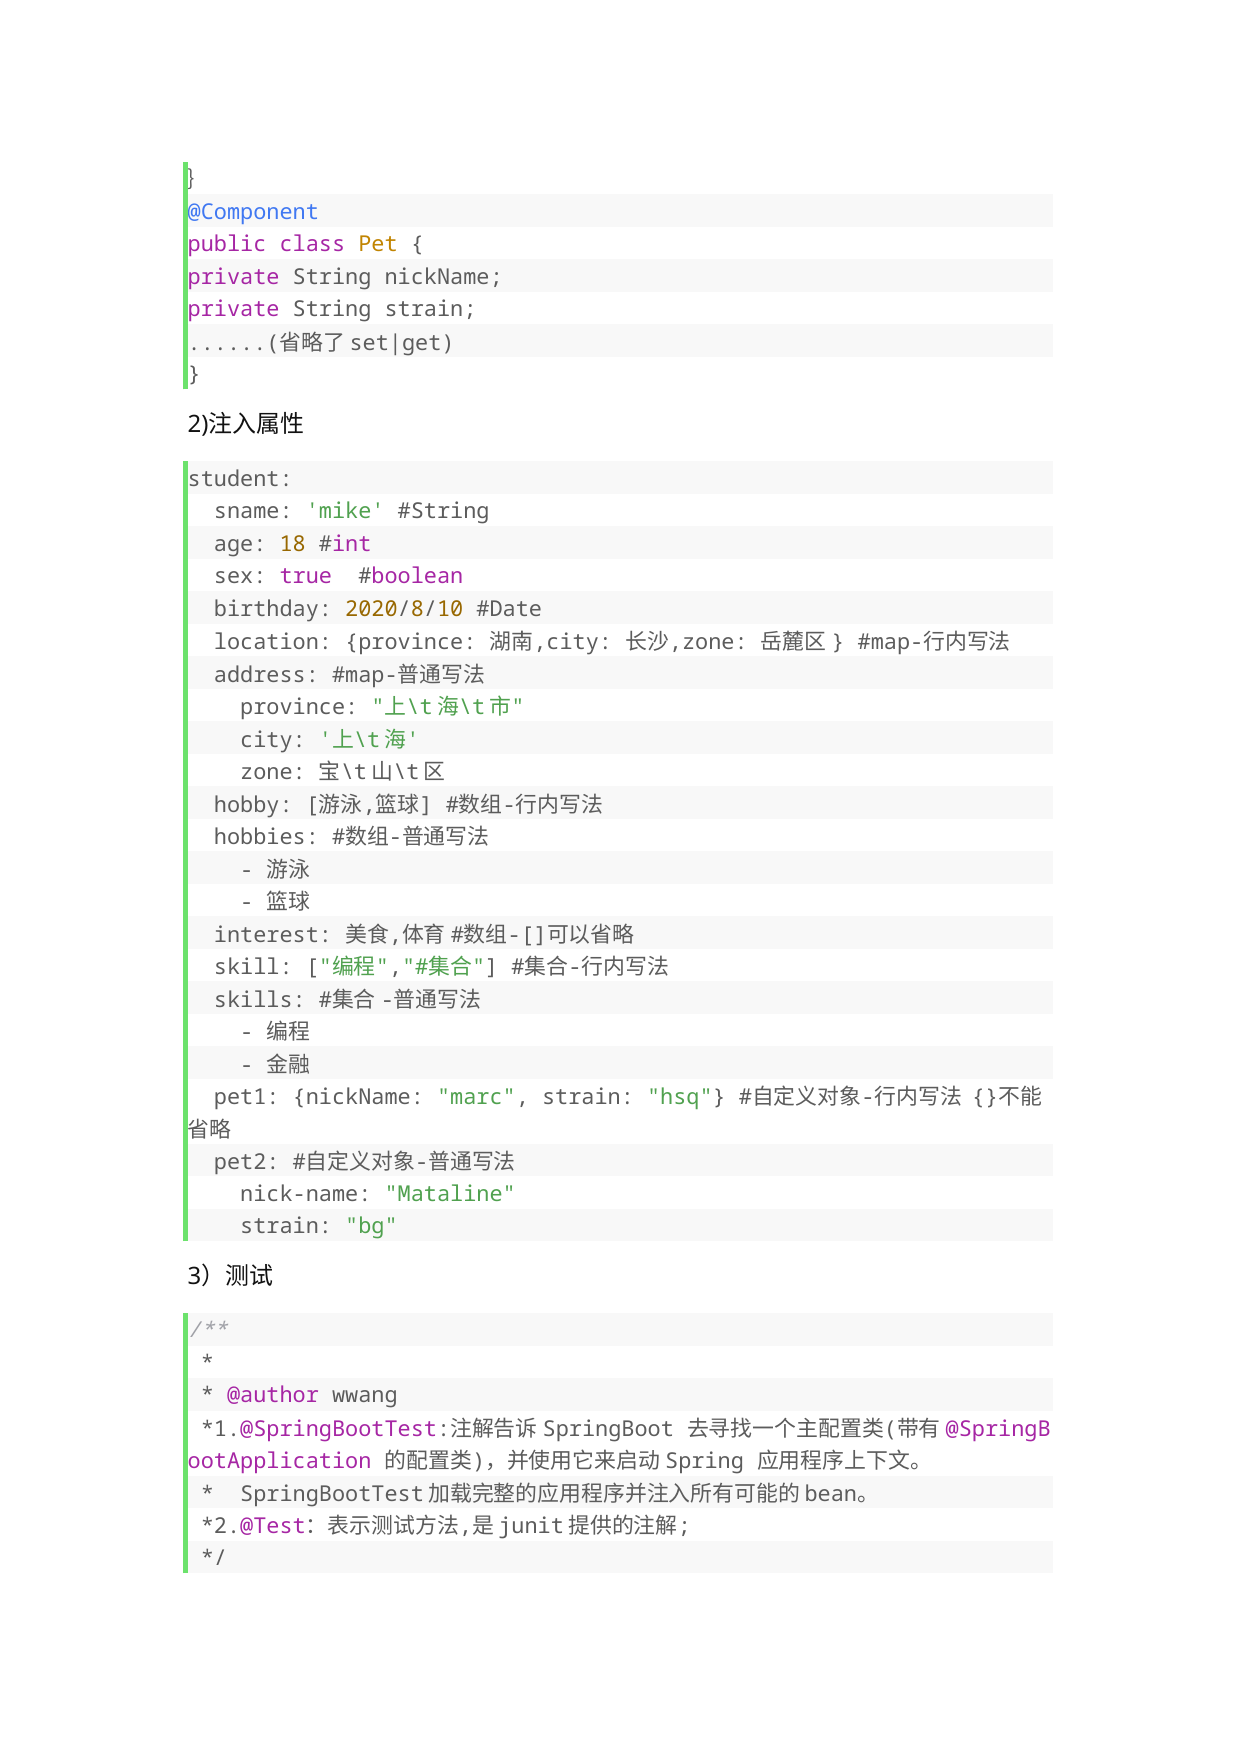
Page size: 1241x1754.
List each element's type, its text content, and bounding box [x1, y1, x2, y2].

text private String nickName; [188, 259, 1053, 292]
text province: "上\t海\t市" [188, 689, 1053, 721]
text * [188, 1346, 1053, 1378]
text student: [188, 461, 1053, 494]
text * SpringBootTest加载完整的应用程序并注入所有可能的bean。 [188, 1476, 1053, 1508]
text city: '上\t海' [188, 721, 1053, 754]
text public class Pet { [188, 227, 1053, 259]
text } [188, 357, 1053, 389]
text *2.@Test：表示测试方法,是junit提供的注解; [188, 1508, 1053, 1541]
text 3）测试 [187, 1241, 1053, 1306]
text - 游泳 [188, 851, 1053, 884]
text strain: "bg" [188, 1209, 1053, 1241]
text sex: true #boolean [188, 559, 1053, 591]
text private String strain; [188, 292, 1053, 324]
text location: {province: 湖南,city: 长沙,zone: 岳麓区 } #map-行内写法 [188, 624, 1053, 656]
text - 篮球 [188, 884, 1053, 916]
text - 金融 [188, 1046, 1053, 1079]
text interest: 美食,体育 #数组-[]可以省略 [188, 916, 1053, 949]
text age: 18 #int [188, 526, 1053, 559]
text birthday: 2020/8/10 #Date [188, 591, 1053, 624]
text hobbies: #数组-普通写法 [188, 819, 1053, 851]
text @Component [188, 194, 1053, 227]
text sname: 'mike' #String [188, 494, 1053, 526]
text */ [188, 1541, 1053, 1573]
text * @author wwang [188, 1378, 1053, 1411]
text pet2: #自定义对象-普通写法 [188, 1144, 1053, 1176]
text zone: 宝\t山\t区 [188, 754, 1053, 786]
text ｝ [188, 162, 1053, 194]
text *1.@SpringBootTest:注解告诉 SpringBoot 去寻找一个主配置类(带有 @SpringBootApplication 的配置类)，并使用它来启动 Spring 应用程序上下文。 [188, 1411, 1053, 1476]
text 2)注入属性 [187, 389, 1053, 454]
text pet1: {nickName: "marc", strain: "hsq"} #自定义对象-行内写法 {}不能省略 [188, 1079, 1053, 1144]
text skill: ["编程","#集合"] #集合-行内写法 [188, 949, 1053, 981]
text /** [188, 1313, 1053, 1346]
text - 编程 [188, 1014, 1053, 1046]
text nick-name: "Mataline" [188, 1176, 1053, 1209]
text address: #map-普通写法 [188, 656, 1053, 689]
text skills: #集合 -普通写法 [188, 981, 1053, 1014]
text ......(省略了set|get) [188, 324, 1053, 357]
text hobby: [游泳,篮球] #数组-行内写法 [188, 786, 1053, 819]
